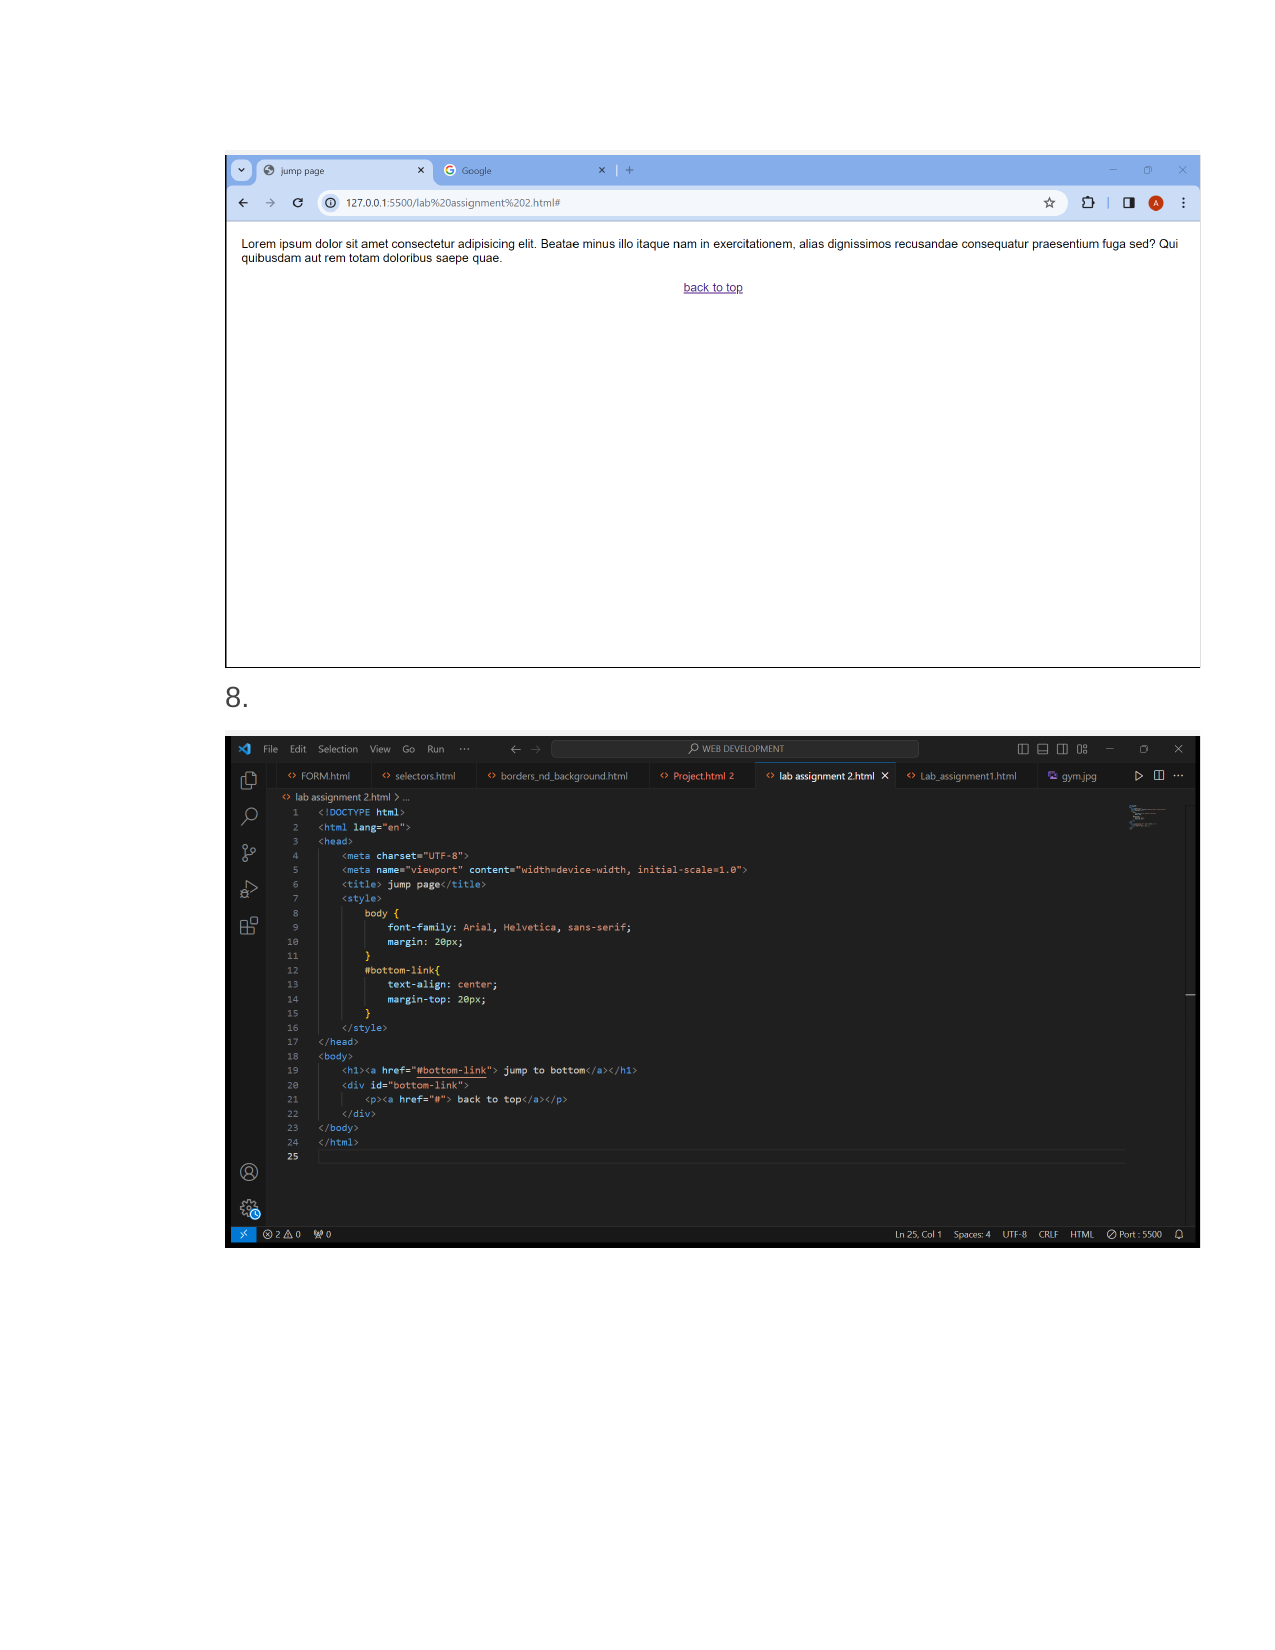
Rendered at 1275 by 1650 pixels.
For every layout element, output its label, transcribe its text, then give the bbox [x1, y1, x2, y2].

text 8. [225, 681, 1125, 714]
